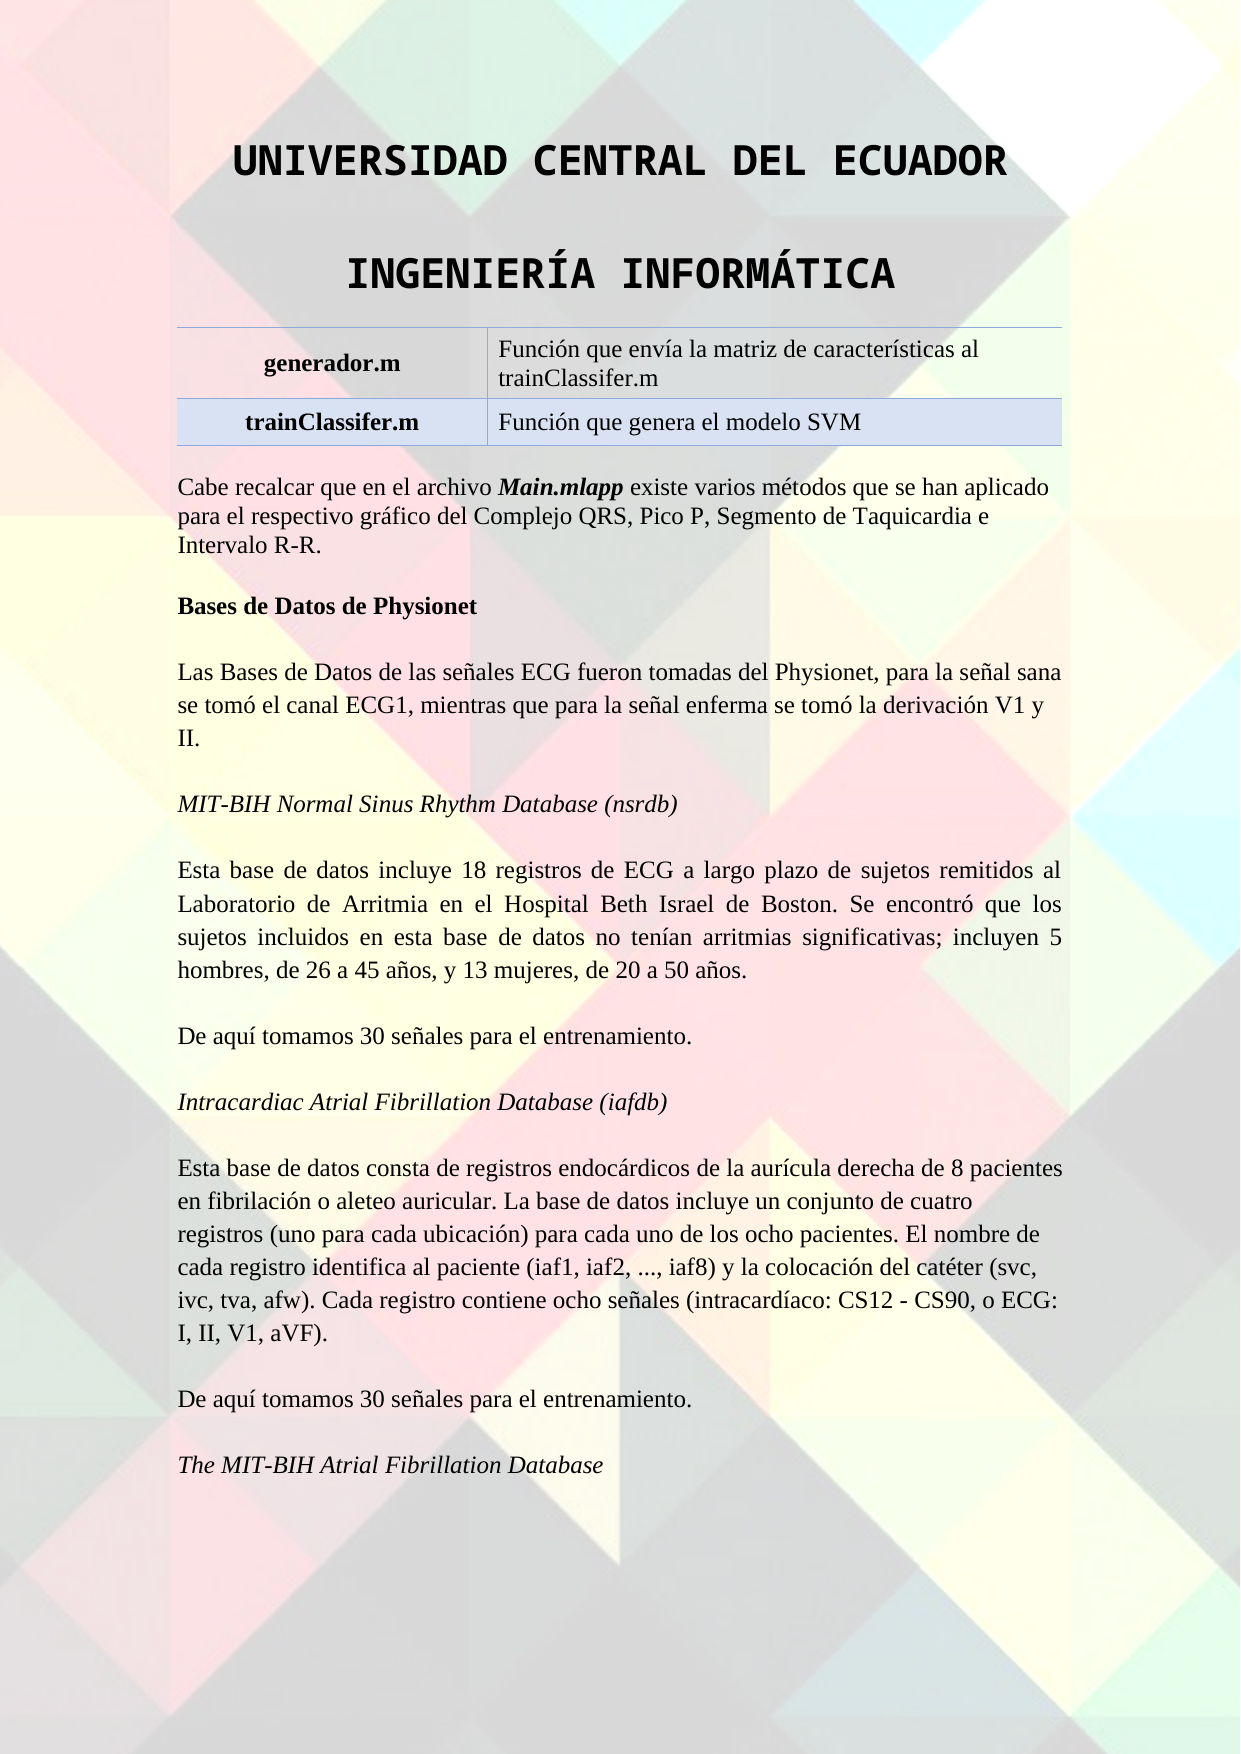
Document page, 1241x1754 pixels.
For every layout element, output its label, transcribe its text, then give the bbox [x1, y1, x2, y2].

text Cabe recalcar que en el archivo Main.mlapp existe varios métodos que se han aplicado para el respectivo gráfico del Complejo QRS, Pico P, Segmento de Taquicardia e Intervalo R-R. [177, 472, 1063, 558]
table_cell trainClassifer.m [177, 399, 487, 445]
text Esta base de datos incluye 18 registros de ECG a largo plazo de sujetos remitidos al Laboratorio de Arritmia en el Hospital Beth Israel de Boston. Se encontró que los sujetos incluidos en esta base de datos no tenían arritmias significativas; incluyen 5 hombres, de 26 a 45 años, y 13 mujeres, de 20 a 50 años. [177, 856, 1063, 983]
table_cell Función que genera el modelo SVM [488, 399, 1062, 445]
text De aquí tomamos 30 señales para el entrenamiento. [177, 1021, 1063, 1049]
text Las Bases de Datos de las señales ECG fueron tomadas del Physionet, para la señal sana se tomó el canal ECG1, mientras que para la señal enferma se tomó la derivación V1 y II. [177, 657, 1063, 752]
text De aquí tomamos 30 señales para el entrenamiento. [177, 1384, 1063, 1413]
text The MIT-BIH Atrial Fibrillation Database [177, 1450, 1063, 1479]
text Intracardiac Atrial Fibrillation Database (iafdb) [177, 1087, 1063, 1116]
text Esta base de datos consta de registros endocárdicos de la aurícula derecha de 8 pacientes en fibrilación o aleteo auricular. La base de datos incluye un conjunto de cuatro registros (uno para cada ubicación) para cada uno de los ocho pacientes. El nombre de cada registro identifica al paciente (iaf1, iaf2, ..., iaf8) y la colocación del catéter (svc, ivc, tva, afw). Cada registro contiene ocho señales (intracardíaco: CS12 - CS90, o ECG: I, II, V1, aVF). [177, 1153, 1063, 1347]
table_cell Función que envía la matriz de características al trainClassifer.m [488, 328, 1062, 398]
table_cell generador.m [177, 328, 487, 398]
text MIT-BIH Normal Sinus Rhythm Database (nsrdb) [177, 789, 1063, 818]
text Bases de Datos de Physionet [177, 591, 1063, 620]
